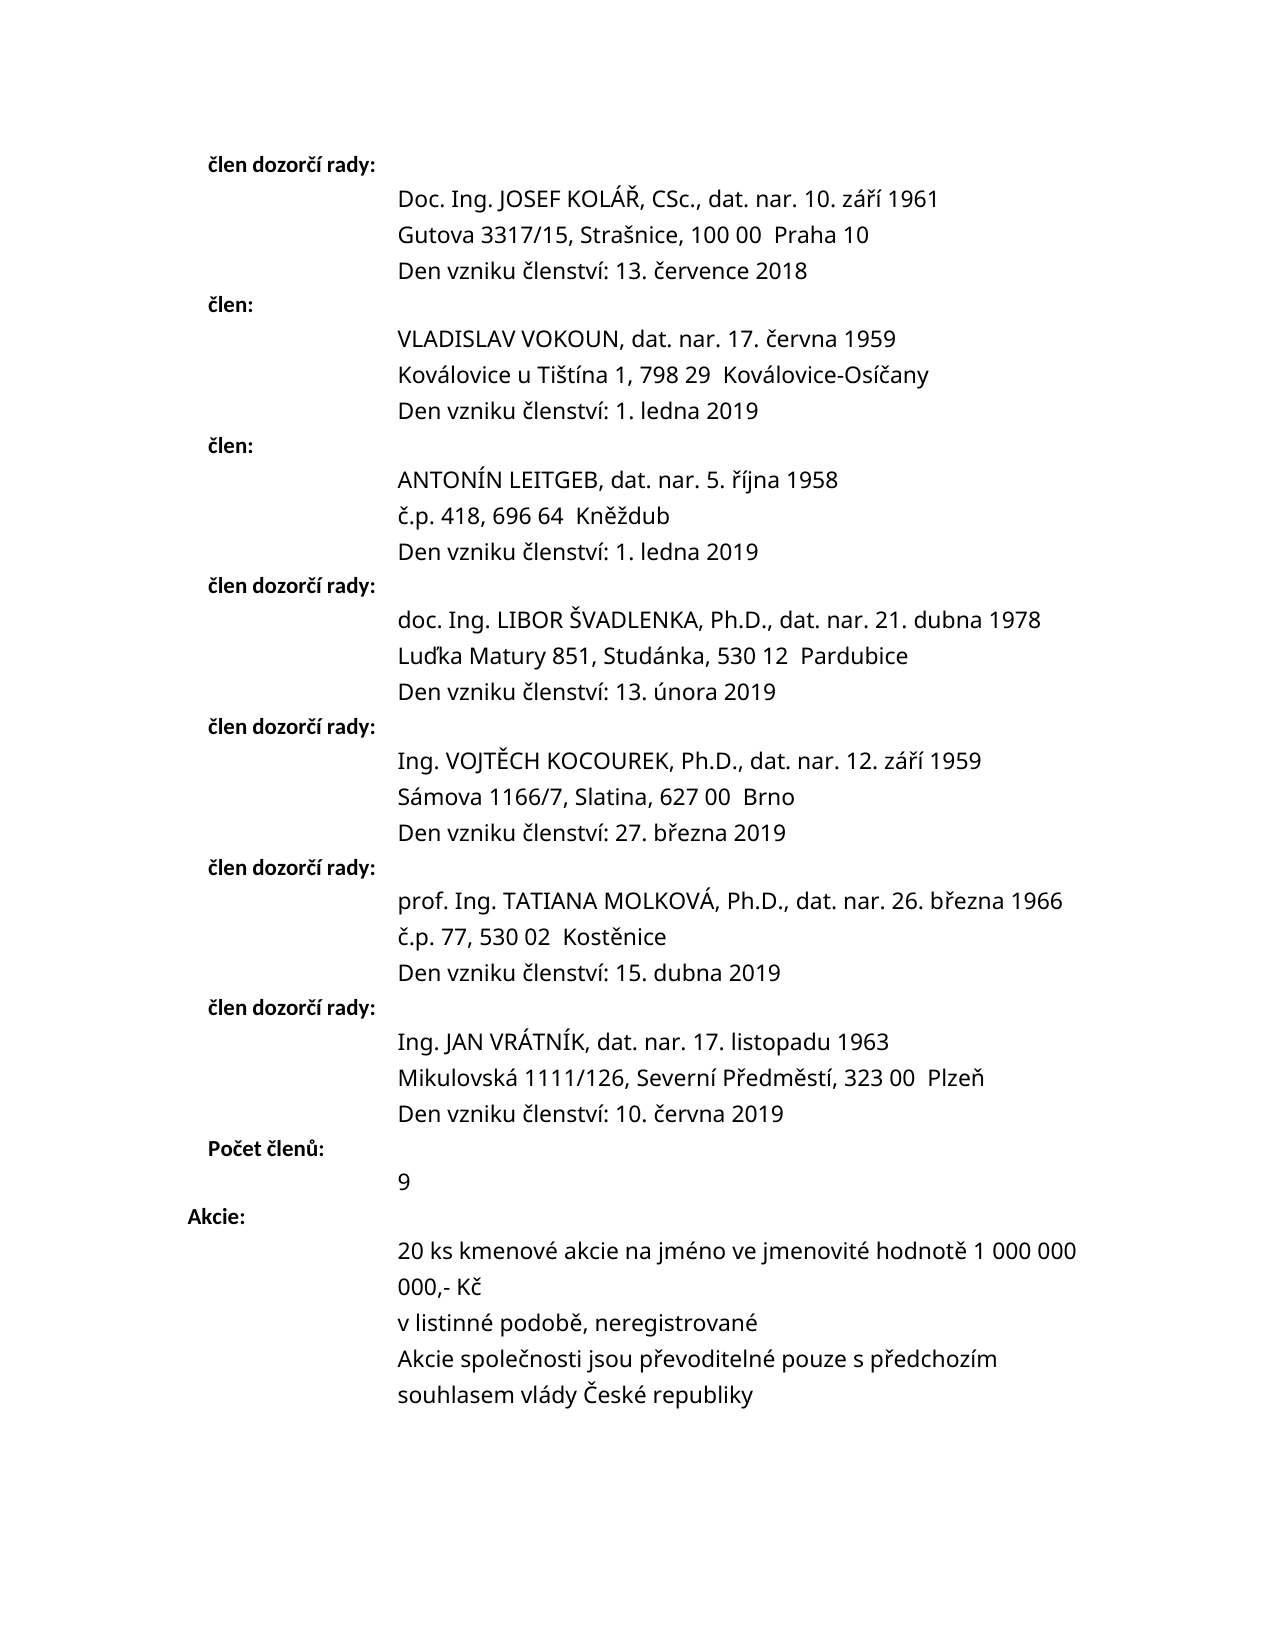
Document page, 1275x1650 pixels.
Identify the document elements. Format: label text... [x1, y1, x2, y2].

text Počet členů: 9 [187, 1134, 1087, 1198]
text člen dozorčí rady: prof. Ing. TATIANA MOLKOVÁ, Ph.D., dat. nar. 26. března 1966 č.p. 77, 530 02 Kostěnice Den vzniku členství: 15. dubna 2019 [187, 853, 1087, 988]
text člen: VLADISLAV VOKOUN, dat. nar. 17. června 1959 Koválovice u Tištína 1, 798 29 Koválovice-Osíčany Den vzniku členství: 1. ledna 2019 [187, 291, 1087, 426]
text Akcie: 20 ks kmenové akcie na jméno ve jmenovité hodnotě 1 000 000 000,- Kč v listinné podobě, neregistrované Akcie společnosti jsou převoditelné pouze s předchozím souhlasem vlády České republiky [187, 1202, 1087, 1410]
text člen dozorčí rady: Ing. VOJTĚCH KOCOUREK, Ph.D., dat. nar. 12. září 1959 Sámova 1166/7, Slatina, 627 00 Brno Den vzniku členství: 27. března 2019 [187, 712, 1087, 848]
text člen dozorčí rady: doc. Ing. LIBOR ŠVADLENKA, Ph.D., dat. nar. 21. dubna 1978 Luďka Matury 851, Studánka, 530 12 Pardubice Den vzniku členství: 13. února 2019 [187, 572, 1087, 707]
text člen: ANTONÍN LEITGEB, dat. nar. 5. října 1958 č.p. 418, 696 64 Kněždub Den vzniku členství: 1. ledna 2019 [187, 431, 1087, 567]
text člen dozorčí rady: Ing. JAN VRÁTNÍK, dat. nar. 17. listopadu 1963 Mikulovská 1111/126, Severní Předměstí, 323 00 Plzeň Den vzniku členství: 10. června 2019 [187, 993, 1087, 1129]
text člen dozorčí rady: Doc. Ing. JOSEF KOLÁŘ, CSc., dat. nar. 10. září 1961 Gutova 3317/15, Strašnice, 100 00 Praha 10 Den vzniku členství: 13. července 2018 [187, 150, 1087, 286]
